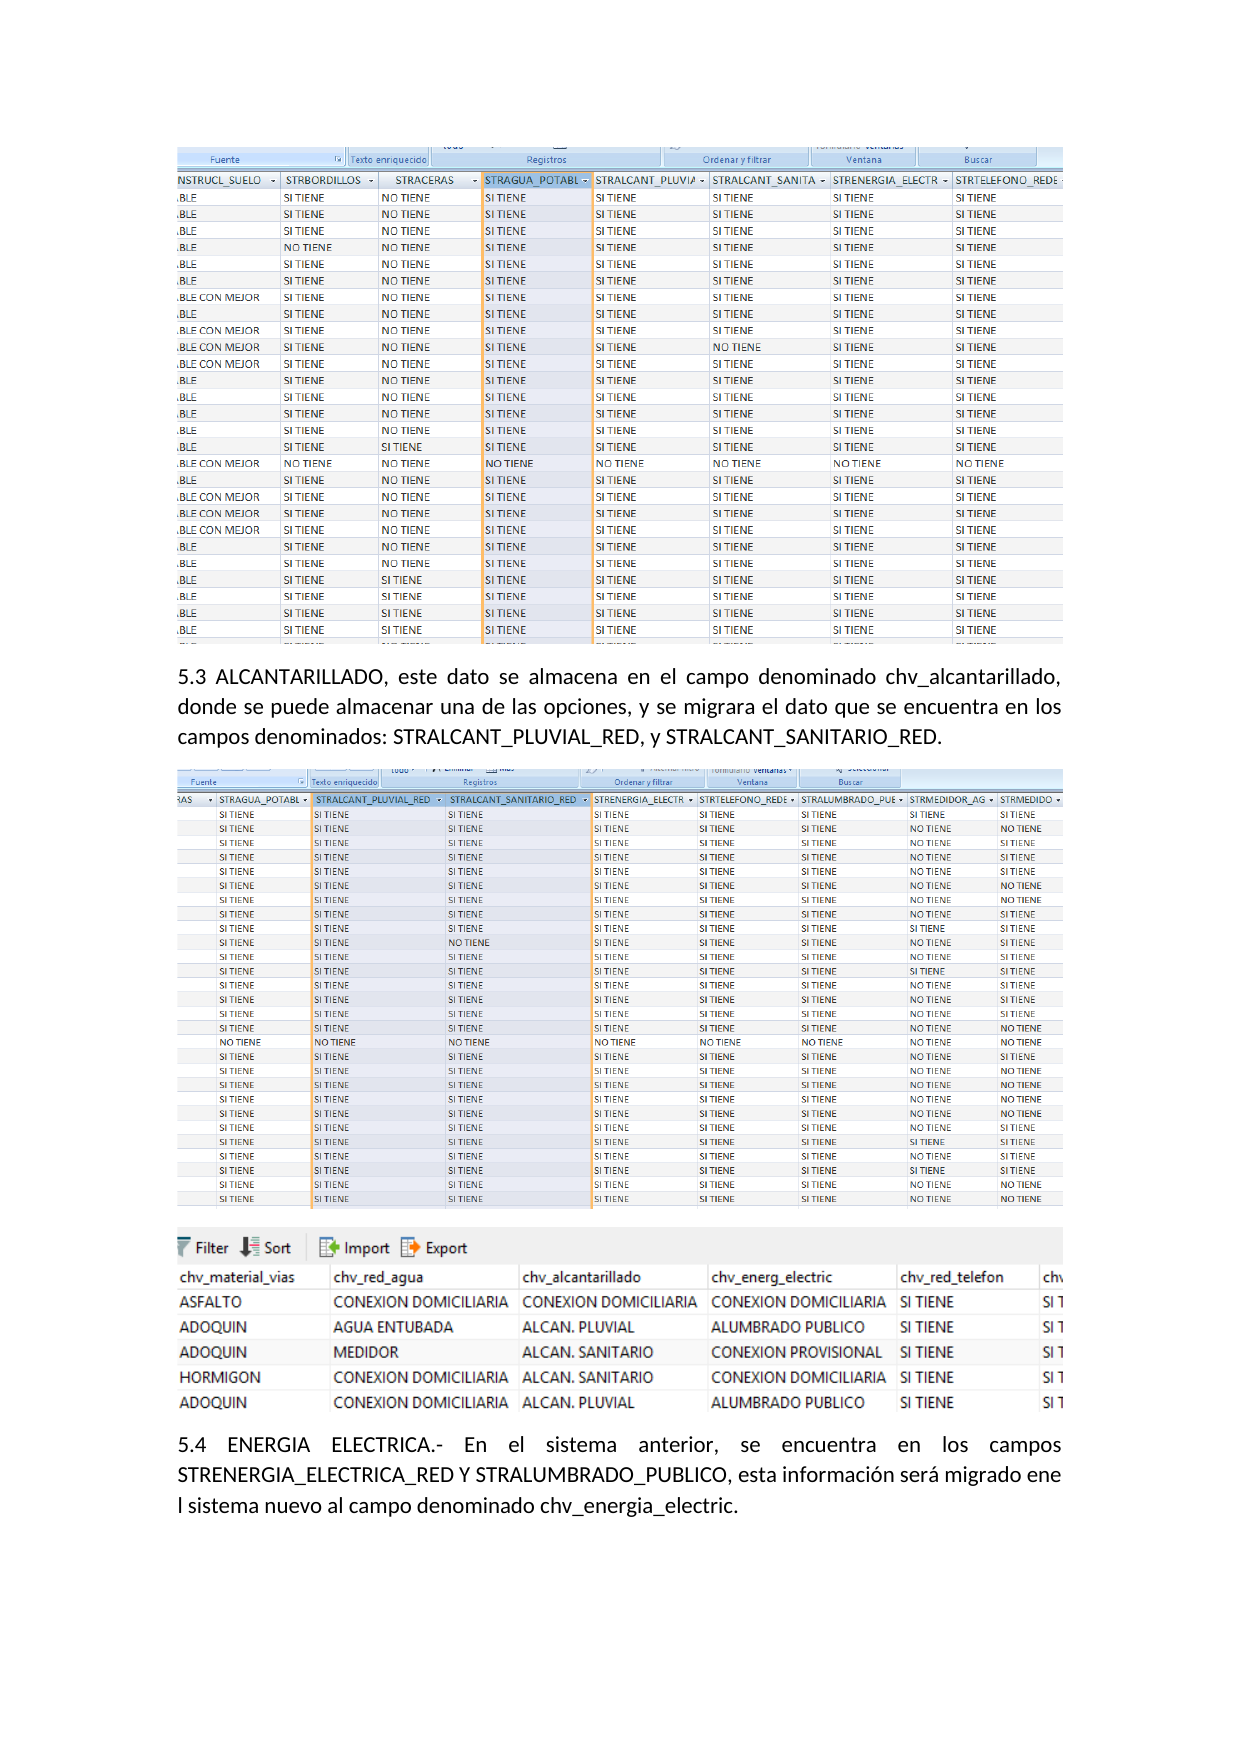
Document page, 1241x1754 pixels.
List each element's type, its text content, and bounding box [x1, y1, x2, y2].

text 5.4 ENERGIA ELECTRICA.- En el sistema anterior, se encuentra en los campos STRENERGIA_ELECTRICA_RED Y STRALUMBRADO_PUBLICO, esta información será migrado ene l sistema nuevo al campo denominado chv_energia_electric. [177, 1430, 1063, 1519]
picture [177, 769, 1063, 1209]
picture [177, 147, 1063, 644]
text 5.3 ALCANTARILLADO, este dato se almacena en el campo denominado chv_alcantarillado, donde se puede almacenar una de las opciones, y se migrara el dato que se encuentra en los campos denominados: STRALCANT_PLUVIAL_RED, y STRALCANT_SANITARIO_RED. [177, 662, 1063, 750]
picture [177, 1227, 1063, 1412]
